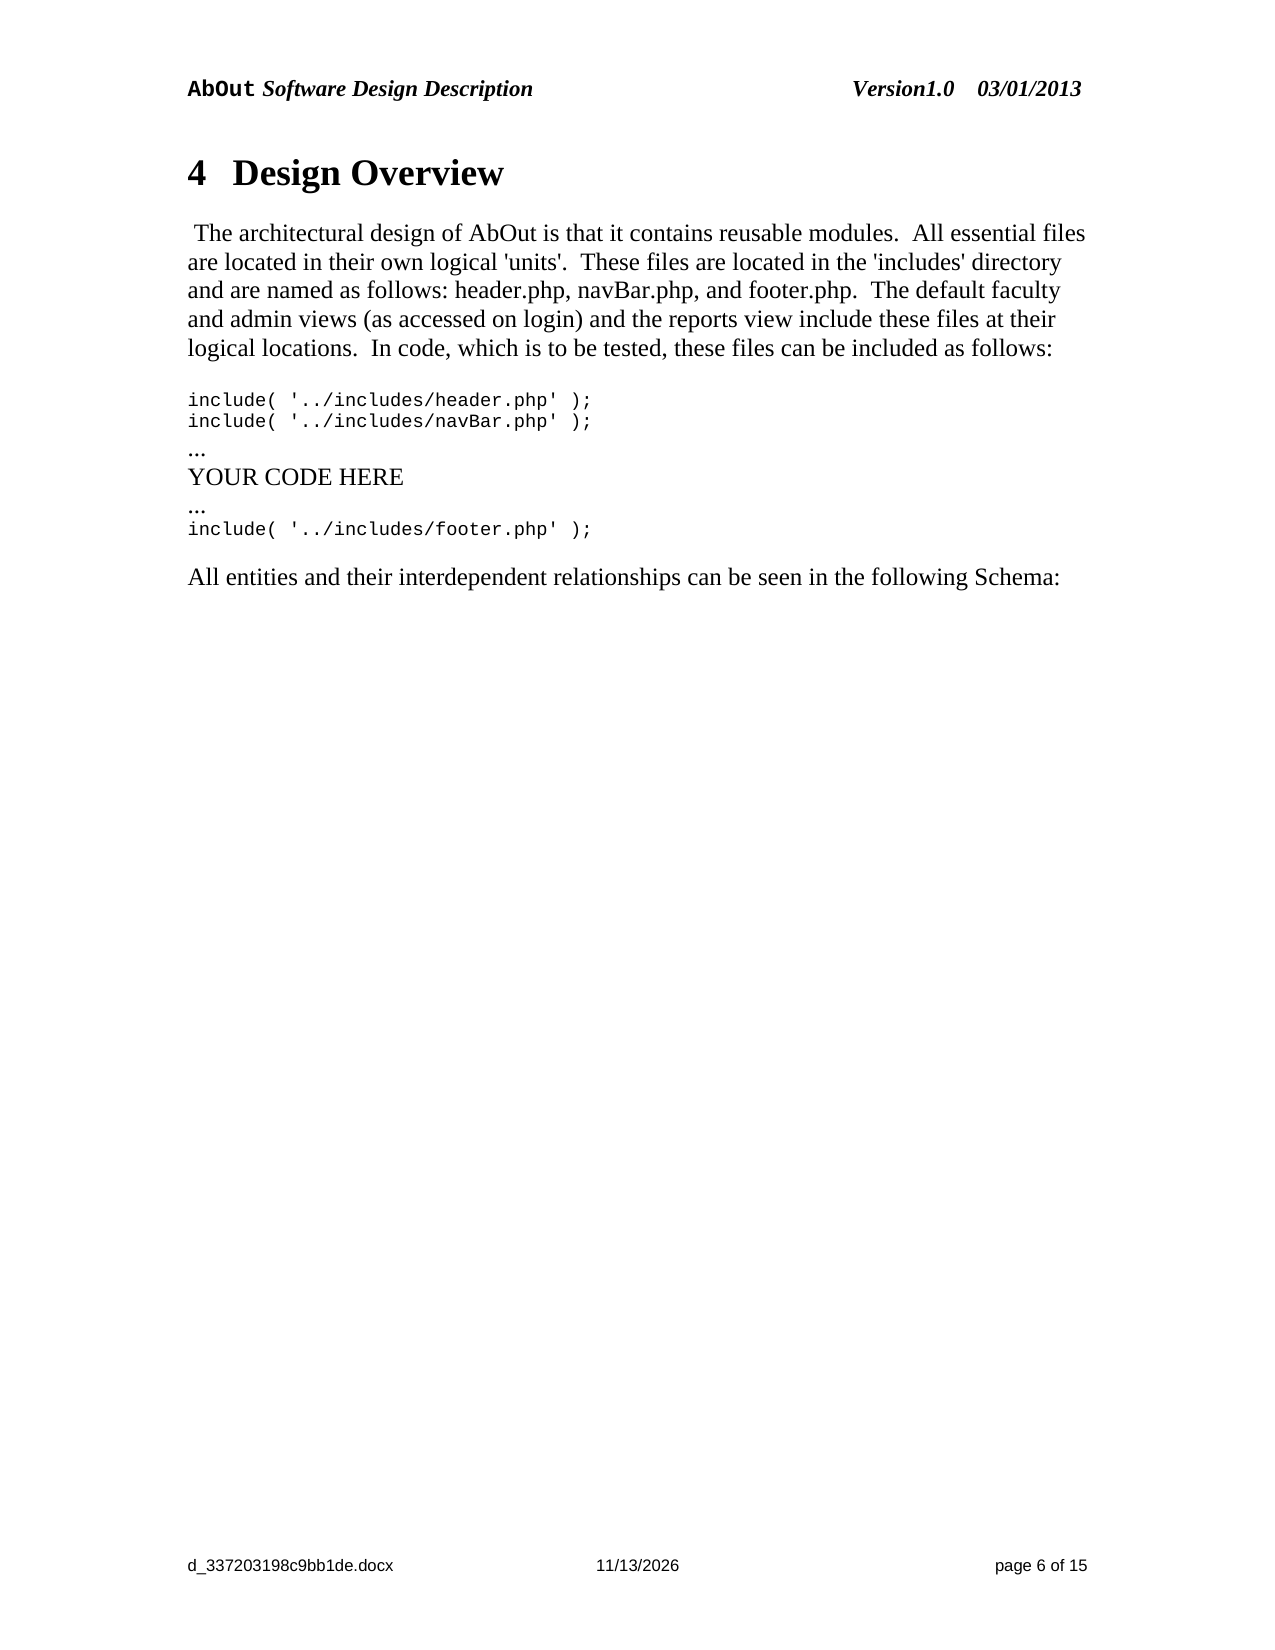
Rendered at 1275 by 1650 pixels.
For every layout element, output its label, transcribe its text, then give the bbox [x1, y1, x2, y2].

text include( '../includes/footer.php' ); [187, 519, 1087, 541]
text All entities and their interdependent relationships can be seen in the following Schema: [187, 562, 1087, 591]
text ... [187, 491, 1087, 519]
text ... [187, 433, 1087, 462]
subtitle Design Overview [187, 150, 1087, 193]
text include( '../includes/navBar.php' ); [187, 412, 1087, 433]
text YOUR CODE HERE [187, 462, 1087, 491]
text The architectural design of AbOut is that it contains reusable modules. All essential files are located in their own logical 'units'. These files are located in the 'includes' directory and are named as follows: header.php, navBar.php, and footer.php. The default faculty and admin views (as accessed on login) and the reports view include these files at their logical locations. In code, which is to be tested, these files can be included as follows: [187, 218, 1087, 362]
text include( '../includes/header.php' ); [187, 391, 1087, 412]
